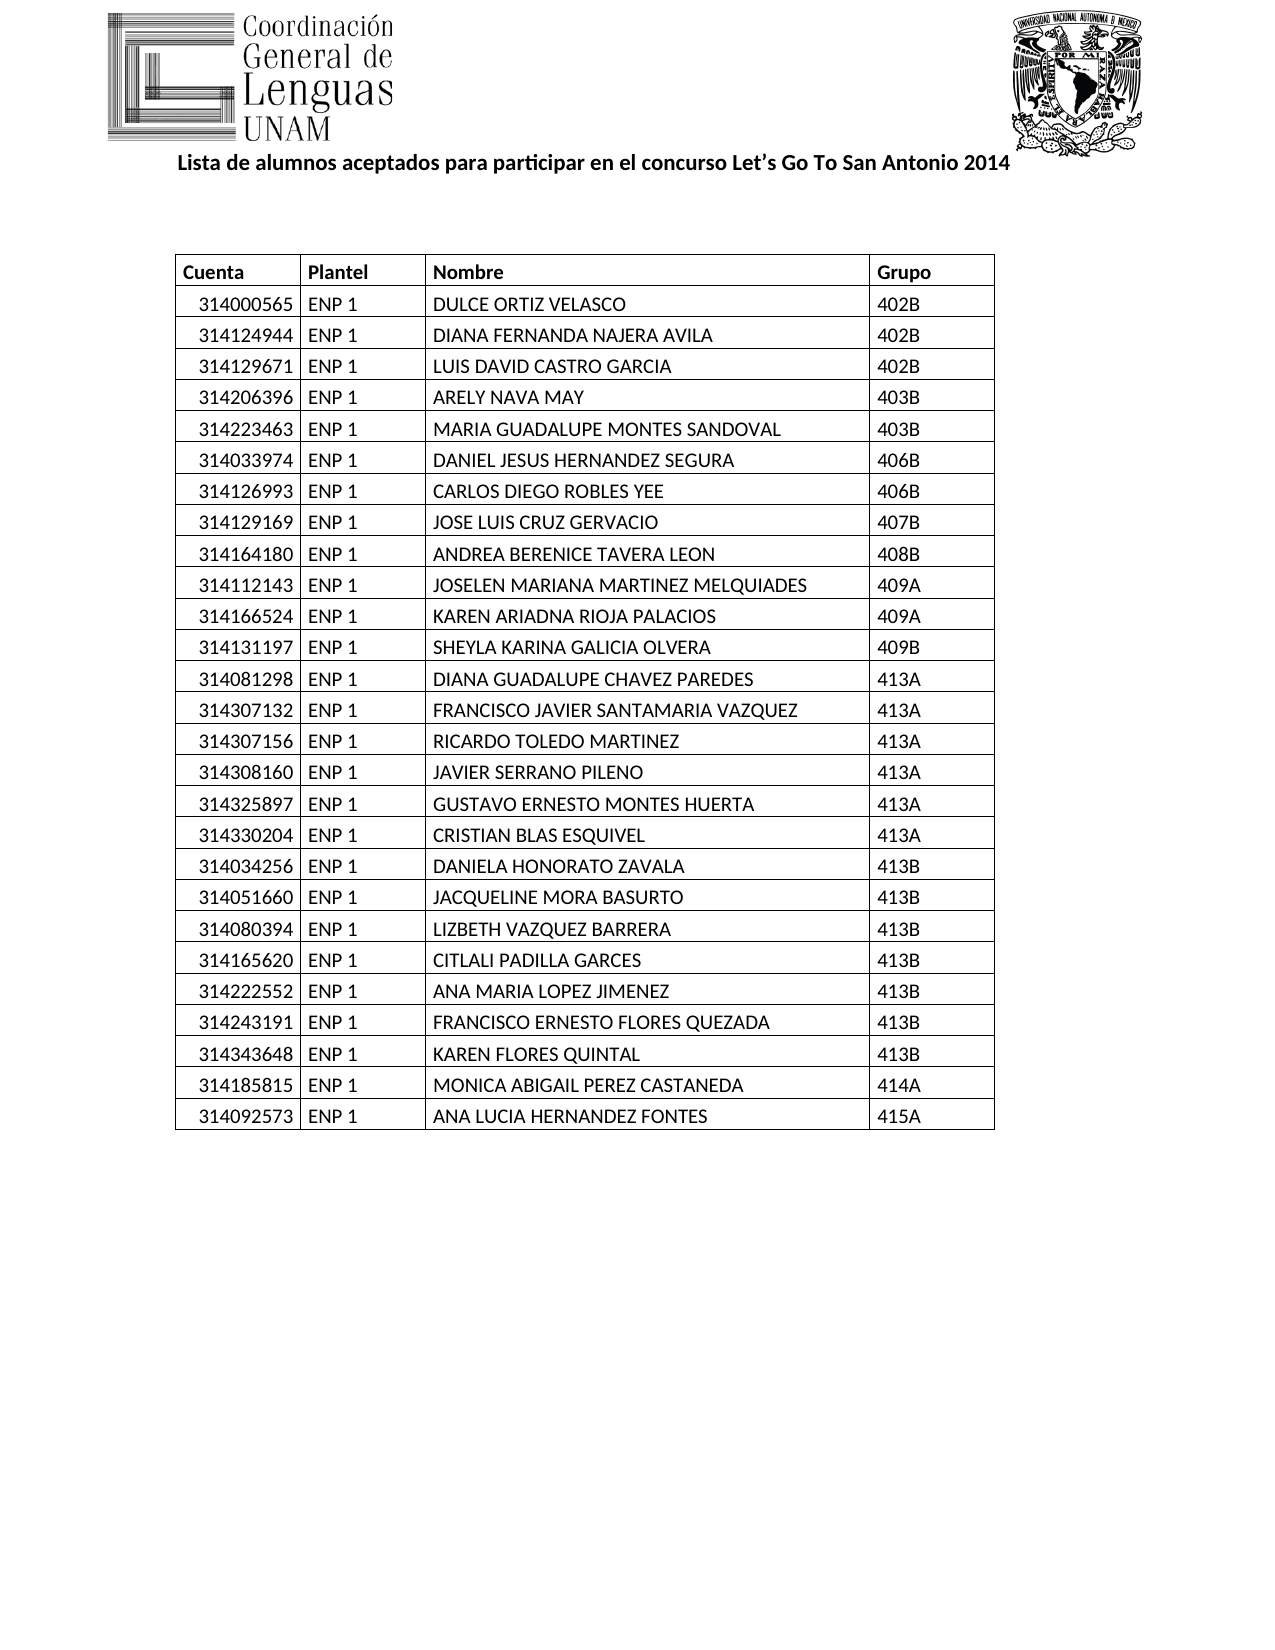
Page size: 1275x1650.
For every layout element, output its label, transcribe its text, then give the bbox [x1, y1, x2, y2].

table_cell ENP 1 [301, 974, 425, 1004]
table_cell 413A [870, 724, 994, 754]
table_cell 413A [870, 817, 994, 847]
table_cell 314126993 [176, 474, 300, 504]
table_cell 314222552 [176, 974, 300, 1004]
table_cell ENP 1 [301, 661, 425, 691]
table_cell FRANCISCO JAVIER SANTAMARIA VAZQUEZ [426, 692, 869, 722]
table_cell ENP 1 [301, 286, 425, 316]
table_cell ENP 1 [301, 630, 425, 660]
table_cell 413A [870, 755, 994, 785]
table_cell RICARDO TOLEDO MARTINEZ [426, 724, 869, 754]
table_cell 314166524 [176, 599, 300, 629]
table_cell DIANA GUADALUPE CHAVEZ PAREDES [426, 661, 869, 691]
table_cell ENP 1 [301, 1099, 425, 1129]
table_cell KAREN ARIADNA RIOJA PALACIOS [426, 599, 869, 629]
table_cell ANA LUCIA HERNANDEZ FONTES [426, 1099, 869, 1129]
table_cell 314034256 [176, 849, 300, 879]
table_cell 406B [870, 442, 994, 472]
table_cell 413B [870, 880, 994, 910]
table_cell ENP 1 [301, 724, 425, 754]
picture [1011, 10, 1143, 157]
table_cell 407B [870, 505, 994, 535]
table_cell 415A [870, 1099, 994, 1129]
table_cell 314124944 [176, 317, 300, 347]
table_cell ENP 1 [301, 442, 425, 472]
table_cell ENP 1 [301, 1005, 425, 1035]
table_cell 314308160 [176, 755, 300, 785]
table_cell 314307156 [176, 724, 300, 754]
table_cell 408B [870, 536, 994, 566]
table_cell ENP 1 [301, 692, 425, 722]
table_cell JOSE LUIS CRUZ GERVACIO [426, 505, 869, 535]
table_cell ENP 1 [301, 755, 425, 785]
table_cell 413B [870, 1005, 994, 1035]
table_cell DANIELA HONORATO ZAVALA [426, 849, 869, 879]
table_cell 413A [870, 786, 994, 816]
table_cell ENP 1 [301, 317, 425, 347]
table_cell LIZBETH VAZQUEZ BARRERA [426, 911, 869, 941]
table_cell 409A [870, 567, 994, 597]
table_cell 314033974 [176, 442, 300, 472]
table_cell 314131197 [176, 630, 300, 660]
table_cell 409B [870, 630, 994, 660]
table_cell ENP 1 [301, 942, 425, 972]
table_cell 413B [870, 1036, 994, 1066]
table_cell DULCE ORTIZ VELASCO [426, 286, 869, 316]
table_cell 413B [870, 849, 994, 879]
table_cell 314092573 [176, 1099, 300, 1129]
table_cell 314185815 [176, 1067, 300, 1097]
table_cell 314051660 [176, 880, 300, 910]
table_cell 413B [870, 974, 994, 1004]
table_cell 314343648 [176, 1036, 300, 1066]
table_cell 314307132 [176, 692, 300, 722]
table_cell JACQUELINE MORA BASURTO [426, 880, 869, 910]
table_cell JAVIER SERRANO PILENO [426, 755, 869, 785]
table_cell 314164180 [176, 536, 300, 566]
table_cell MONICA ABIGAIL PEREZ CASTANEDA [426, 1067, 869, 1097]
table_cell CRISTIAN BLAS ESQUIVEL [426, 817, 869, 847]
table_cell ENP 1 [301, 505, 425, 535]
table_cell 403B [870, 411, 994, 441]
table_header Plantel [301, 255, 425, 285]
table_cell 406B [870, 474, 994, 504]
table_cell FRANCISCO ERNESTO FLORES QUEZADA [426, 1005, 869, 1035]
table_cell CITLALI PADILLA GARCES [426, 942, 869, 972]
table_cell GUSTAVO ERNESTO MONTES HUERTA [426, 786, 869, 816]
table_cell ANA MARIA LOPEZ JIMENEZ [426, 974, 869, 1004]
table_header Cuenta [176, 255, 300, 285]
table_cell ENP 1 [301, 849, 425, 879]
table_cell 314112143 [176, 567, 300, 597]
table_cell ENP 1 [301, 911, 425, 941]
table_cell 402B [870, 349, 994, 379]
table_cell ENP 1 [301, 817, 425, 847]
table_cell ENP 1 [301, 786, 425, 816]
table_cell 413A [870, 692, 994, 722]
table_cell JOSELEN MARIANA MARTINEZ MELQUIADES [426, 567, 869, 597]
table_cell LUIS DAVID CASTRO GARCIA [426, 349, 869, 379]
table_cell 414A [870, 1067, 994, 1097]
table_cell MARIA GUADALUPE MONTES SANDOVAL [426, 411, 869, 441]
table_cell SHEYLA KARINA GALICIA OLVERA [426, 630, 869, 660]
table_cell DIANA FERNANDA NAJERA AVILA [426, 317, 869, 347]
table_cell 314000565 [176, 286, 300, 316]
table_cell 314206396 [176, 380, 300, 410]
table_cell 409A [870, 599, 994, 629]
table_cell CARLOS DIEGO ROBLES YEE [426, 474, 869, 504]
table_cell 314243191 [176, 1005, 300, 1035]
table_cell ENP 1 [301, 599, 425, 629]
table_cell 314129671 [176, 349, 300, 379]
table_cell 314080394 [176, 911, 300, 941]
table_cell 314330204 [176, 817, 300, 847]
table_cell 403B [870, 380, 994, 410]
picture [107, 13, 393, 141]
table_cell 413B [870, 942, 994, 972]
table_cell 402B [870, 286, 994, 316]
table_cell ANDREA BERENICE TAVERA LEON [426, 536, 869, 566]
table_cell ENP 1 [301, 349, 425, 379]
table_cell 314223463 [176, 411, 300, 441]
table_cell ARELY NAVA MAY [426, 380, 869, 410]
table_cell 402B [870, 317, 994, 347]
table_cell 413A [870, 661, 994, 691]
text Lista de alumnos aceptados para participar en el concurso Let’s Go To San Antonio 2014 [177, 148, 1098, 176]
table_cell 314325897 [176, 786, 300, 816]
table_cell ENP 1 [301, 1036, 425, 1066]
table_cell DANIEL JESUS HERNANDEZ SEGURA [426, 442, 869, 472]
table_cell KAREN FLORES QUINTAL [426, 1036, 869, 1066]
table_cell ENP 1 [301, 880, 425, 910]
table_cell ENP 1 [301, 474, 425, 504]
table_header Nombre [426, 255, 869, 285]
table_cell ENP 1 [301, 380, 425, 410]
table_header Grupo [870, 255, 994, 285]
table_cell 413B [870, 911, 994, 941]
table_cell ENP 1 [301, 536, 425, 566]
table_cell 314081298 [176, 661, 300, 691]
table_cell ENP 1 [301, 411, 425, 441]
table_cell 314165620 [176, 942, 300, 972]
table_cell ENP 1 [301, 567, 425, 597]
table_cell ENP 1 [301, 1067, 425, 1097]
table_cell 314129169 [176, 505, 300, 535]
